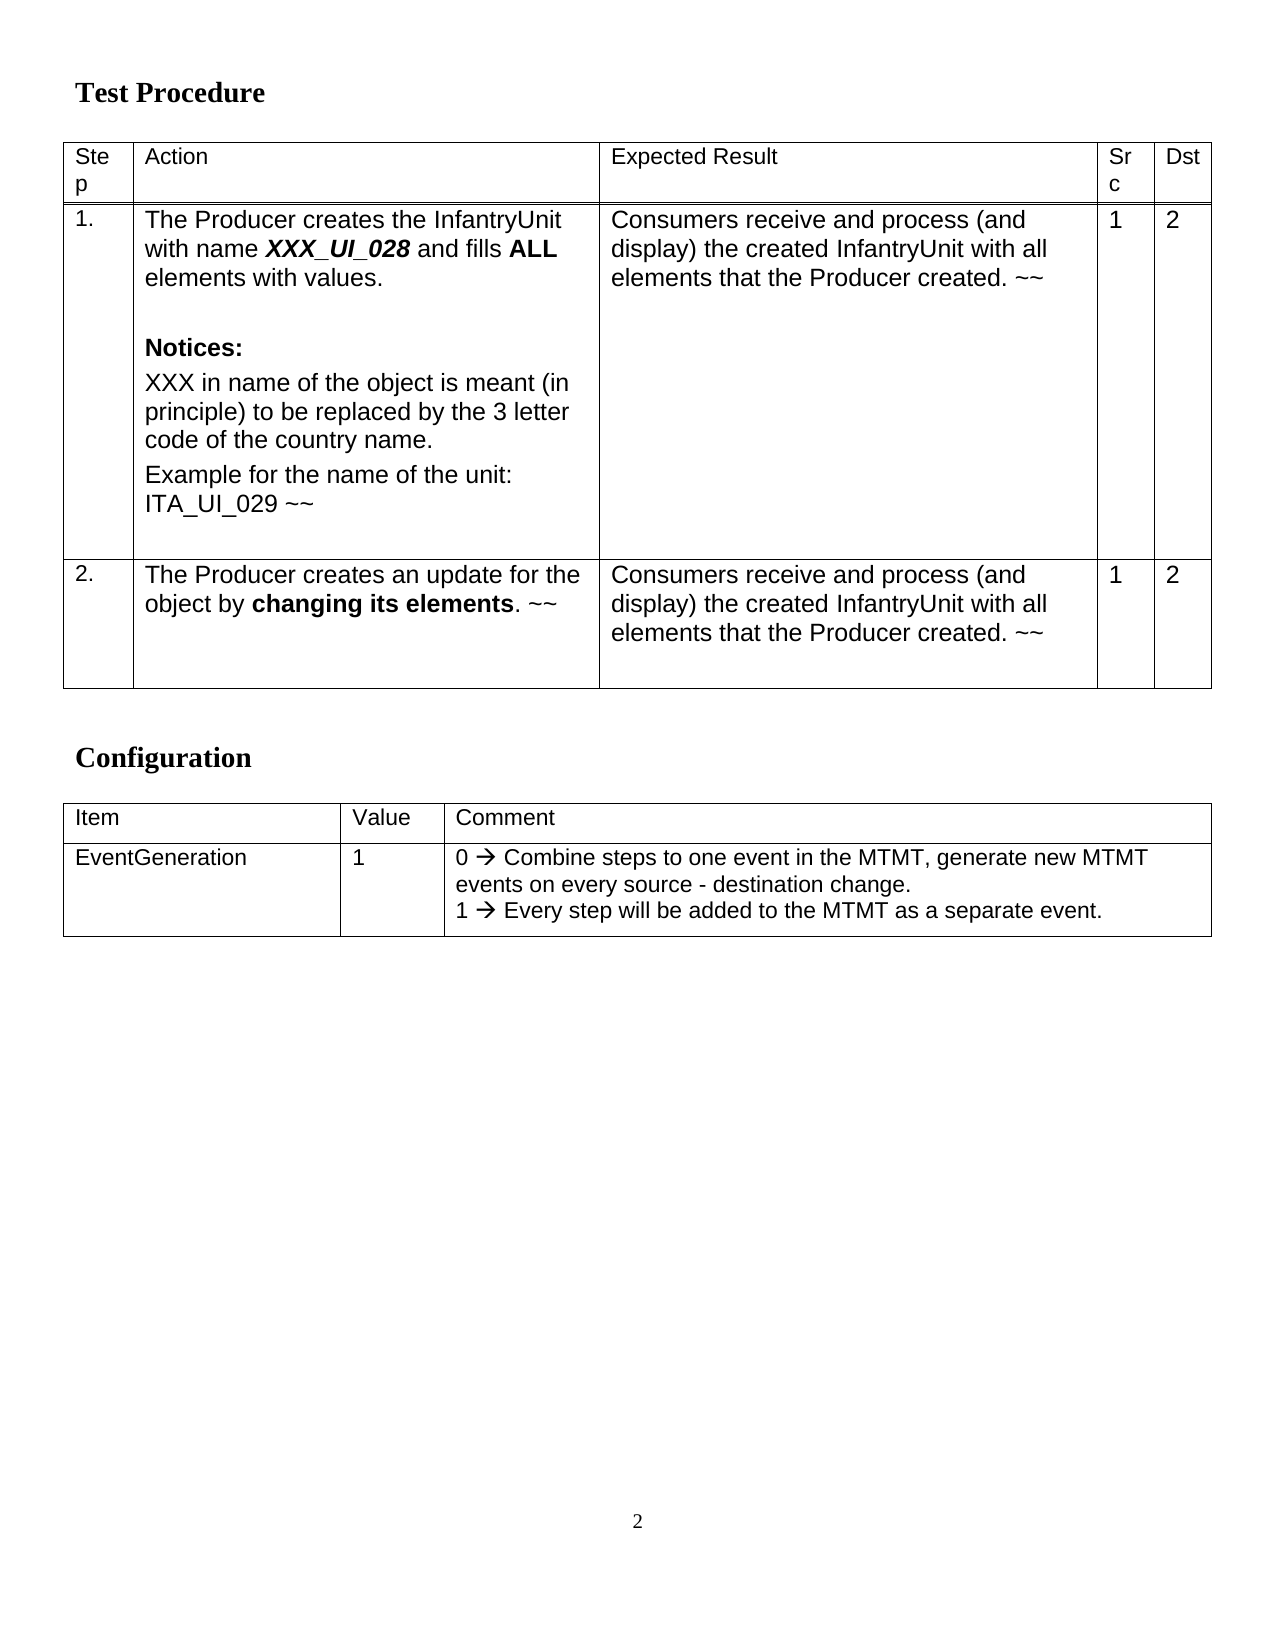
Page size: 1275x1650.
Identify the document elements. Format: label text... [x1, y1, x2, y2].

table_cell The Producer creates an update for the object by changing its elements. ~~ [134, 560, 599, 687]
table_cell EventGeneration [64, 844, 340, 936]
table_header Src [1098, 143, 1154, 202]
table_header Comment [445, 804, 1211, 843]
table_cell 0 Combine steps to one event in the MTMT, generate new MTMT events on every source - destination change. 1 Every step will be added to the MTMT as a separate event. [445, 844, 1211, 936]
table_header Action [134, 143, 599, 202]
table_cell Consumers receive and process (and display) the created InfantryUnit with all elements that the Producer created. ~~ [600, 205, 1097, 559]
table_header Expected Result [600, 143, 1097, 202]
table_cell The Producer creates the InfantryUnit with name XXX_UI_028 and fills ALL elements with values. Notices: XXX in name of the object is meant (in principle) to be replaced by the 3 letter code of the country name. Example for the name of the unit: ITA_UI_029 ~~ [134, 205, 599, 559]
table_cell 1 [341, 844, 444, 936]
table_cell Consumers receive and process (and display) the created InfantryUnit with all elements that the Producer created. ~~ [600, 560, 1097, 687]
table_header Item [64, 804, 340, 843]
title Test Procedure [75, 75, 1200, 108]
table_cell 2 [1155, 560, 1211, 687]
table_cell 2 [1155, 205, 1211, 559]
table_header Dst [1155, 143, 1211, 202]
table_cell [64, 205, 133, 559]
table_cell 1 [1098, 560, 1154, 687]
text Configuration [75, 741, 1200, 774]
table_cell 1 [1098, 205, 1154, 559]
table_cell [64, 560, 133, 687]
table_header Value [341, 804, 444, 843]
table_header Step [64, 143, 133, 202]
